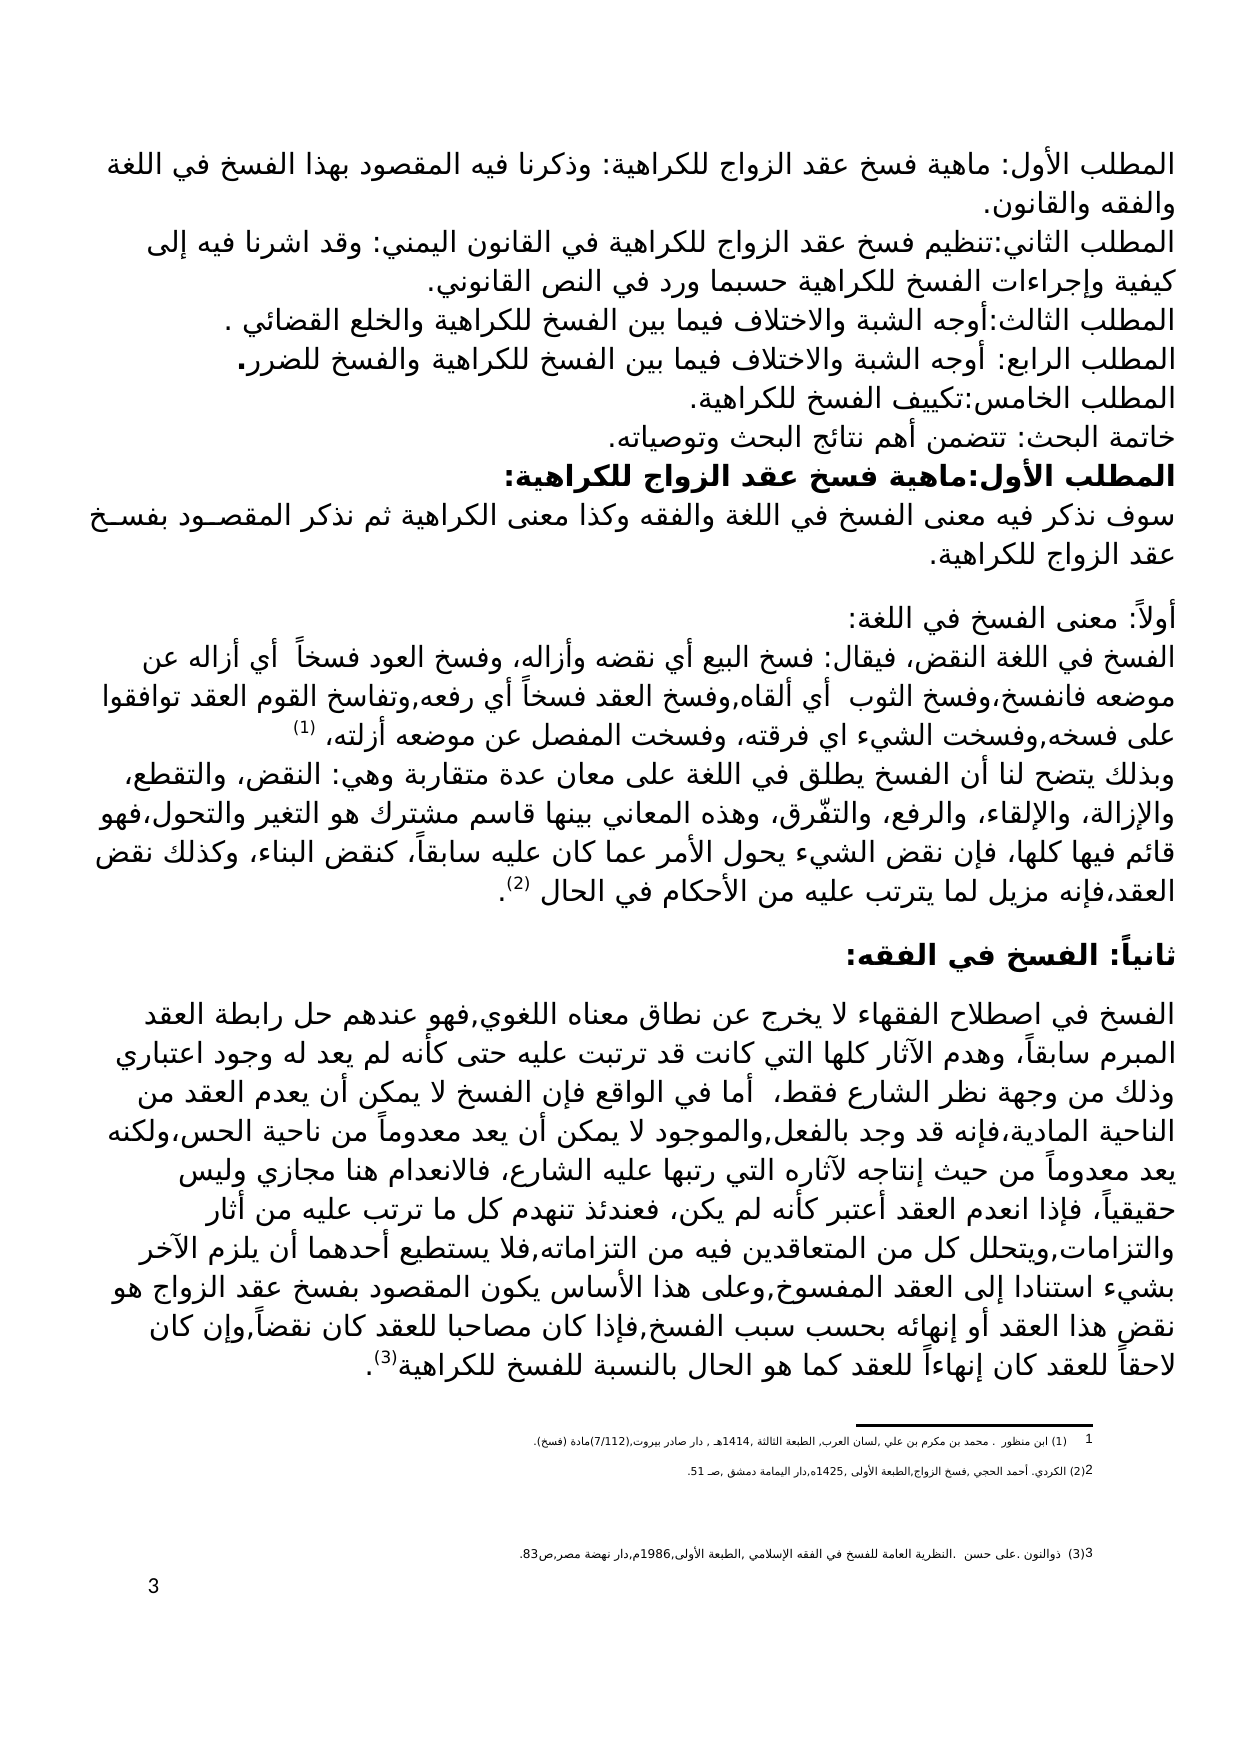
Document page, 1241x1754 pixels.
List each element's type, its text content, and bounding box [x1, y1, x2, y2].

text الفسخ في اللغة النقض، فيقال: فسخ البيع أي نقضه وأزاله، وفسخ العود فسخاً أي أزاله عن موضعه فانفسخ،وفسخ الثوب أي ألقاه,وفسخ العقد فسخاً أي رفعه,وتفاسخ القوم العقد توافقوا على فسخه,وفسخت الشيء اي فرقته، وفسخت المفصل عن موضعه أزلته، () [89, 640, 1177, 752]
text المطلب الأول: ماهية فسخ عقد الزواج للكراهية: وذكرنا فيه المقصود بهذا الفسخ في اللغة والفقه والقانون. [89, 148, 1177, 221]
text الفسخ في اصطلاح الفقهاء لا يخرج عن نطاق معناه اللغوي,فهو عندهم حل رابطة العقد المبرم سابقاً، وهدم الآثار كلها التي كانت قد ترتبت عليه حتى كأنه لم يعد له وجود اعتباري وذلك من وجهة نظر الشارع فقط، أما في الواقع فإن الفسخ لا يمكن أن يعدم العقد من الناحية المادية،فإنه قد وجد بالفعل,والموجود لا يمكن أن يعد معدوماً من ناحية الحس،ولكنه يعد معدوماً من حيث إنتاجه لآثاره التي رتبها عليه الشارع، فالانعدام هنا مجازي وليس حقيقياً، فإذا انعدم العقد أعتبر كأنه لم يكن، فعندئذ تنهدم كل ما ترتب عليه من أثار والتزامات,ويتحلل كل من المتعاقدين فيه من التزاماته,فلا يستطيع أحدهما أن يلزم الآخر بشيء استنادا إلى العقد المفسوخ,وعلى هذا الأساس يكون المقصود بفسخ عقد الزواج هو نقض هذا العقد أو إنهائه بحسب سبب الفسخ,فإذا كان مصاحبا للعقد كان نقضاً,وإن كان لاحقاً للعقد كان إنهاءاً للعقد كما هو الحال بالنسبة للفسخ للكراهية(). [89, 998, 1177, 1382]
text أولاً: معنى الفسخ في اللغة: [89, 601, 1177, 635]
text المطلب الأول:ماهية فسخ عقد الزواج للكراهية: [89, 459, 1177, 493]
text سوف نذكر فيه معنى الفسخ في اللغة والفقه وكذا معنى الكراهية ثم نذكر المقصود بفسخ عقد الزواج للكراهية. [89, 498, 1177, 571]
text المطلب الرابع: أوجه الشبة والاختلاف فيما بين الفسخ للكراهية والفسخ للضرر. [89, 342, 1177, 376]
text وبذلك يتضح لنا أن الفسخ يطلق في اللغة على معان عدة متقاربة وهي: النقض، والتقطع، والإزالة، والإلقاء، والرفع، والتفّرق، وهذه المعاني بينها قاسم مشترك هو التغير والتحول،فهو قائم فيها كلها، فإن نقض الشيء يحول الأمر عما كان عليه سابقاً، كنقض البناء، وكذلك نقض العقد،فإنه مزيل لما يترتب عليه من الأحكام في الحال (). [89, 757, 1177, 908]
text المطلب الخامس:تكييف الفسخ للكراهية. [89, 381, 1177, 415]
text المطلب الثاني:تنظيم فسخ عقد الزواج للكراهية في القانون اليمني: وقد اشرنا فيه إلى كيفية وإجراءات الفسخ للكراهية حسبما ورد في النص القانوني. [89, 226, 1177, 298]
text خاتمة البحث: تتضمن أهم نتائج البحث وتوصياته. [89, 420, 1177, 454]
text المطلب الثالث:أوجه الشبة والاختلاف فيما بين الفسخ للكراهية والخلع القضائي . [89, 303, 1177, 337]
text ثانياً: الفسخ في الفقه: [89, 938, 1177, 972]
